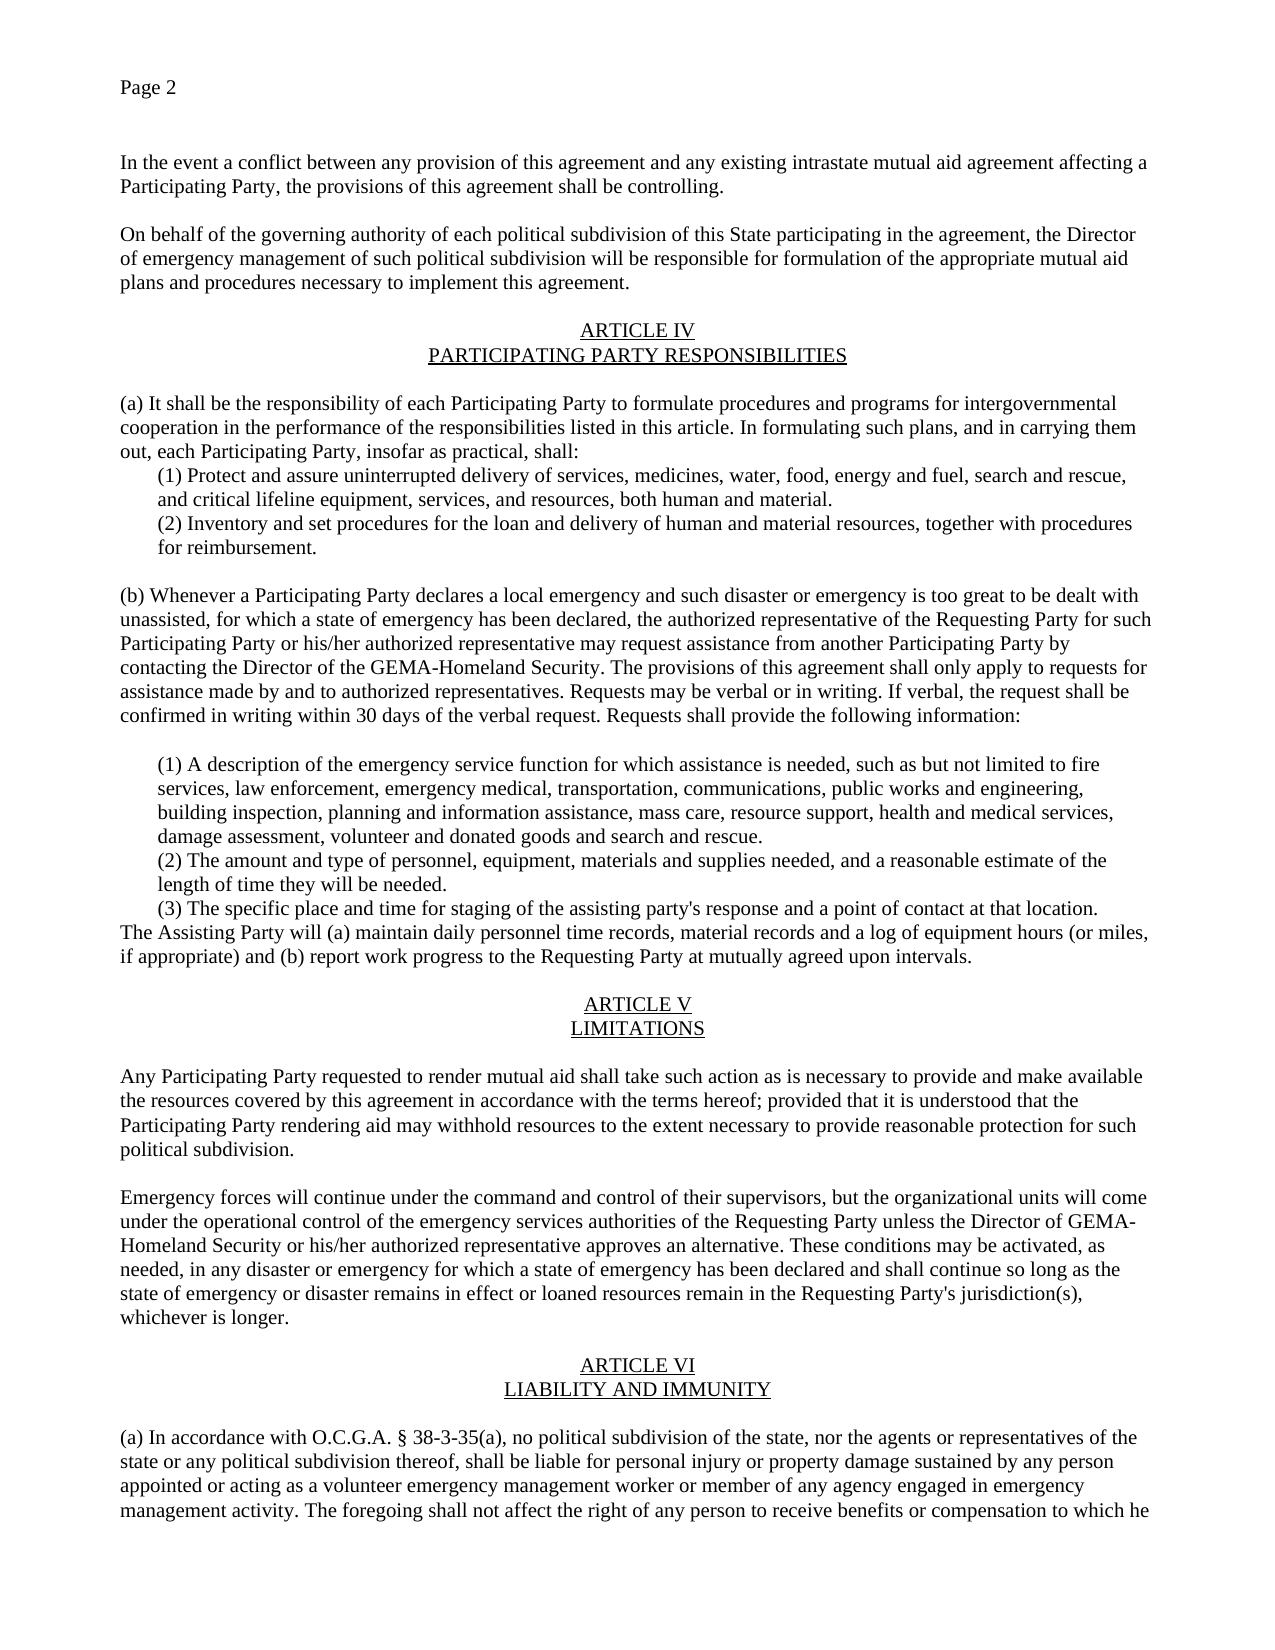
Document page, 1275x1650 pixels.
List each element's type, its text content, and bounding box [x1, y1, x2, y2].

text (b) Whenever a Participating Party declares a local emergency and such disaster or emergency is too great to be dealt with unassisted, for which a state of emergency has been declared, the authorized representative of the Requesting Party for such [120, 559, 1155, 631]
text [120, 1425, 1155, 1522]
text ARTICLE VI LIABILITY AND IMMUNITY [120, 1353, 1155, 1401]
text Any Participating Party requested to render mutual aid shall take such action as is necessary to provide and make available the resources covered by this agreement in accordance with the terms hereof; provided that it is understood that the Participating Party rendering aid may withhold resources to the extent necessary to provide reasonable protection for such political subdivision. Emergency forces will continue under the command and control of their supervisors, but the organizational units will come under the operational control of the emergency services authorities of the Requesting Party unless the Director of GEMA-Homeland Security or his/her authorized representative approves an alternative. These conditions may be activated, as needed, in any disaster or emergency for which a state of emergency has been declared and shall continue so long as the state of emergency or disaster remains in effect or loaned resources remain in the Requesting Party's jurisdiction(s), whichever is longer. [120, 1064, 1155, 1329]
text The Assisting Party will (a) maintain daily personnel time records, material records and a log of equipment hours (or miles, if appropriate) and (b) report work progress to the Requesting Party at mutually agreed upon intervals. [120, 920, 1155, 968]
text (1) A description of the emergency service function for which assistance is needed, such as but not limited to fire services, law enforcement, emergency medical, transportation, communications, public works and engineering, building inspection, planning and information assistance, mass care, resource support, health and medical services, damage assessment, volunteer and donated goods and search and rescue. (2) The amount and type of personnel, equipment, materials and supplies needed, and a reasonable estimate of the length of time they will be needed. (3) The specific place and time for staging of the assisting party's response and a point of contact at that location. [157, 727, 1155, 920]
text In the event a conflict between any provision of this agreement and any existing intrastate mutual aid agreement affecting a Participating Party, the provisions of this agreement shall be controlling. On behalf of the governing authority of each political subdivision of this State participating in the agreement, the Director of emergency management of such political subdivision will be responsible for formulation of the appropriate mutual aid plans and procedures necessary to implement this agreement. [120, 150, 1155, 294]
text (a) It shall be the responsibility of each Participating Party to formulate procedures and programs for intergovernmental cooperation in the performance of the responsibilities listed in this article. In formulating such plans, and in carrying them out, each Participating Party, insofar as practical, shall: [120, 391, 1155, 463]
text (1) Protect and assure uninterrupted delivery of services, medicines, water, food, energy and fuel, search and rescue, and critical lifeline equipment, services, and resources, both human and material. (2) Inventory and set procedures for the loan and delivery of human and material resources, together with procedures for reimbursement. [157, 463, 1155, 559]
text ARTICLE V LIMITATIONS [120, 992, 1155, 1040]
text Participating Party or his/her authorized representative may request assistance from another Participating Party by contacting the Director of the GEMA-Homeland Security. The provisions of this agreement shall only apply to requests for assistance made by and to authorized representatives. Requests may be verbal or in writing. If verbal, the request shall be confirmed in writing within 30 days of the verbal request. Requests shall provide the following information: [120, 631, 1155, 727]
text ARTICLE IV PARTICIPATING PARTY RESPONSIBILITIES [120, 318, 1155, 367]
